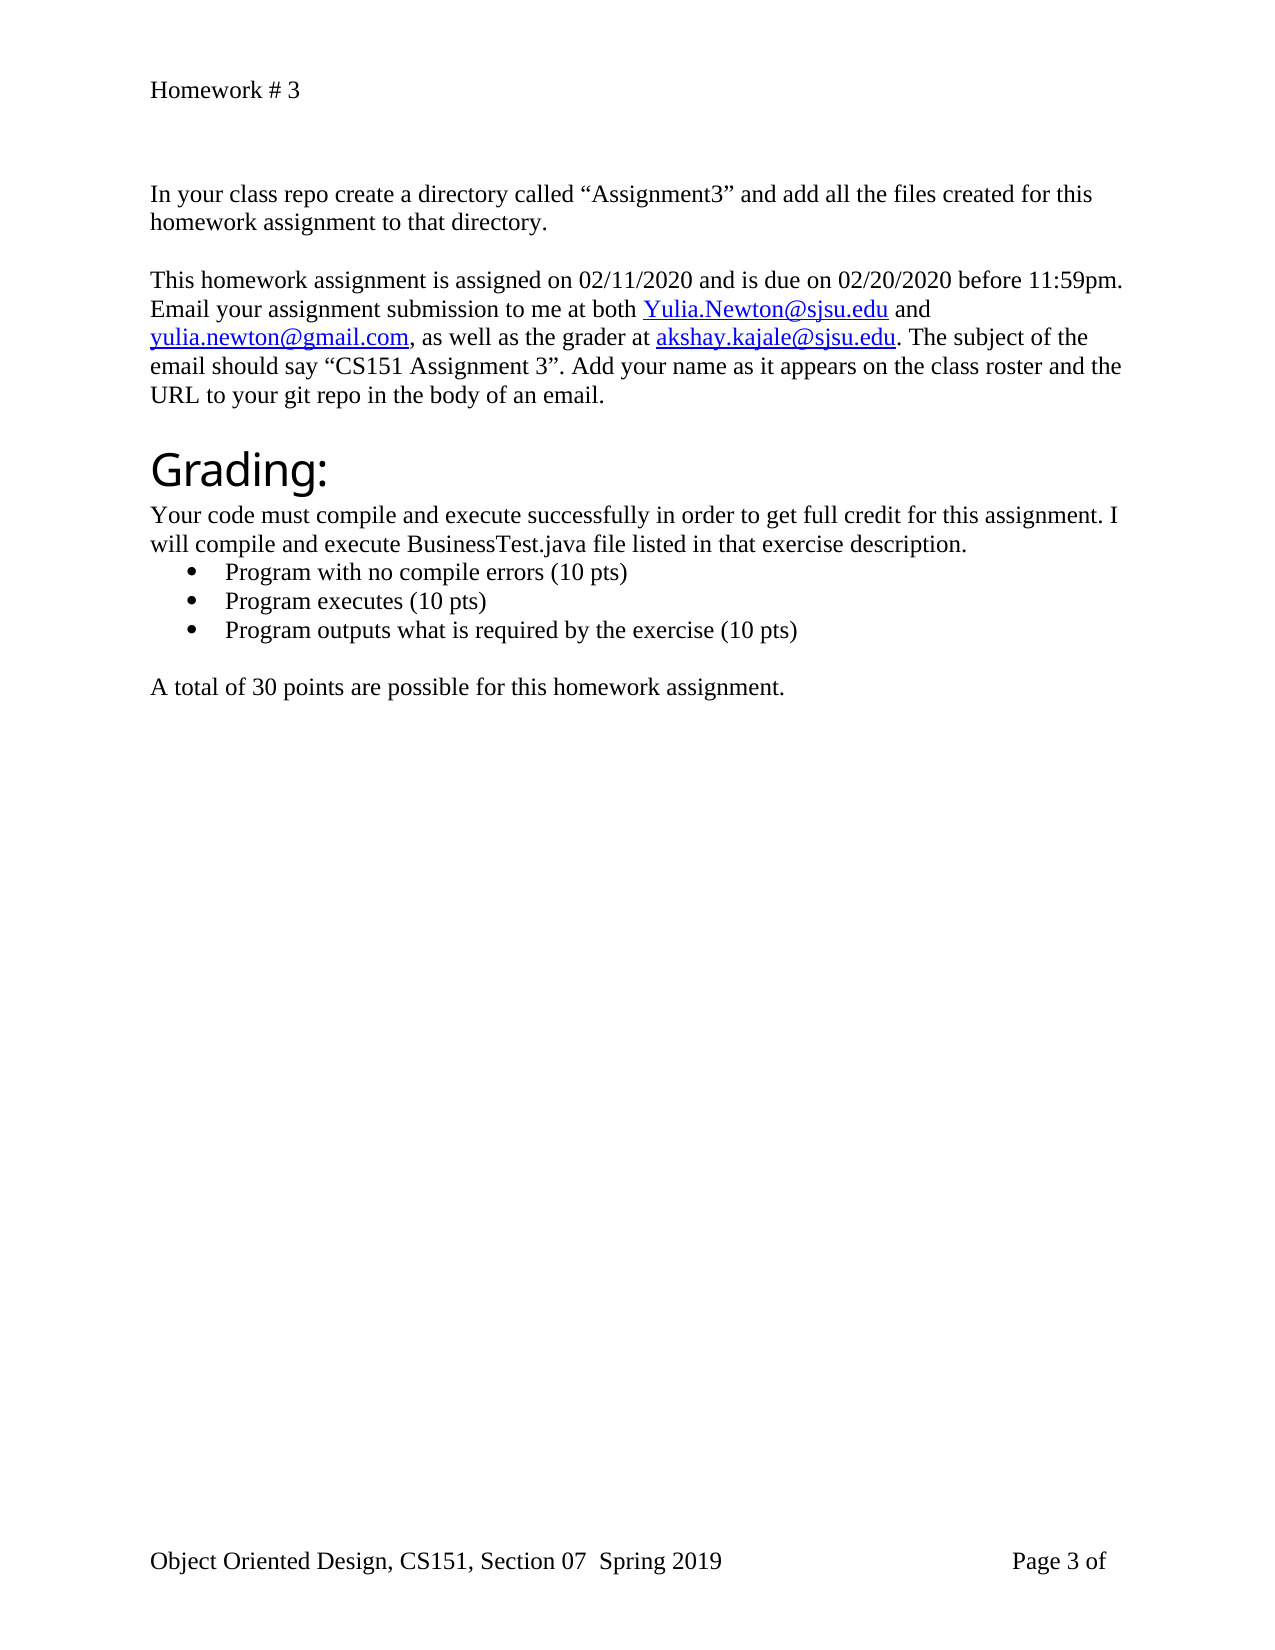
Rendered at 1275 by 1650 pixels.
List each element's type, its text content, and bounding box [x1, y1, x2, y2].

title Grading: [150, 437, 1125, 500]
text This homework assignment is assigned on 02/11/2020 and is due on 02/20/2020 before 11:59pm. Email your assignment submission to me at both Yulia.Newton@sjsu.edu and yulia.newton@gmail.com, as well as the grader at akshay.kajale@sjsu.edu. The subject of the email should say “CS151 Assignment 3”. Add your name as it appears on the class roster and the URL to your git repo in the body of an email. [150, 265, 1125, 409]
list Program executes (10 pts) [187, 586, 1125, 615]
list Program outputs what is required by the exercise (10 pts) [187, 615, 1125, 644]
list Program with no compile errors (10 pts) [187, 557, 1125, 586]
text In your class repo create a directory called “Assignment3” and add all the files created for this homework assignment to that directory. [150, 179, 1125, 236]
text Your code must compile and execute successfully in order to get full credit for this assignment. I will compile and execute BusinessTest.java file listed in that exercise description. [150, 500, 1125, 557]
text A total of 30 points are possible for this homework assignment. [150, 672, 1125, 701]
